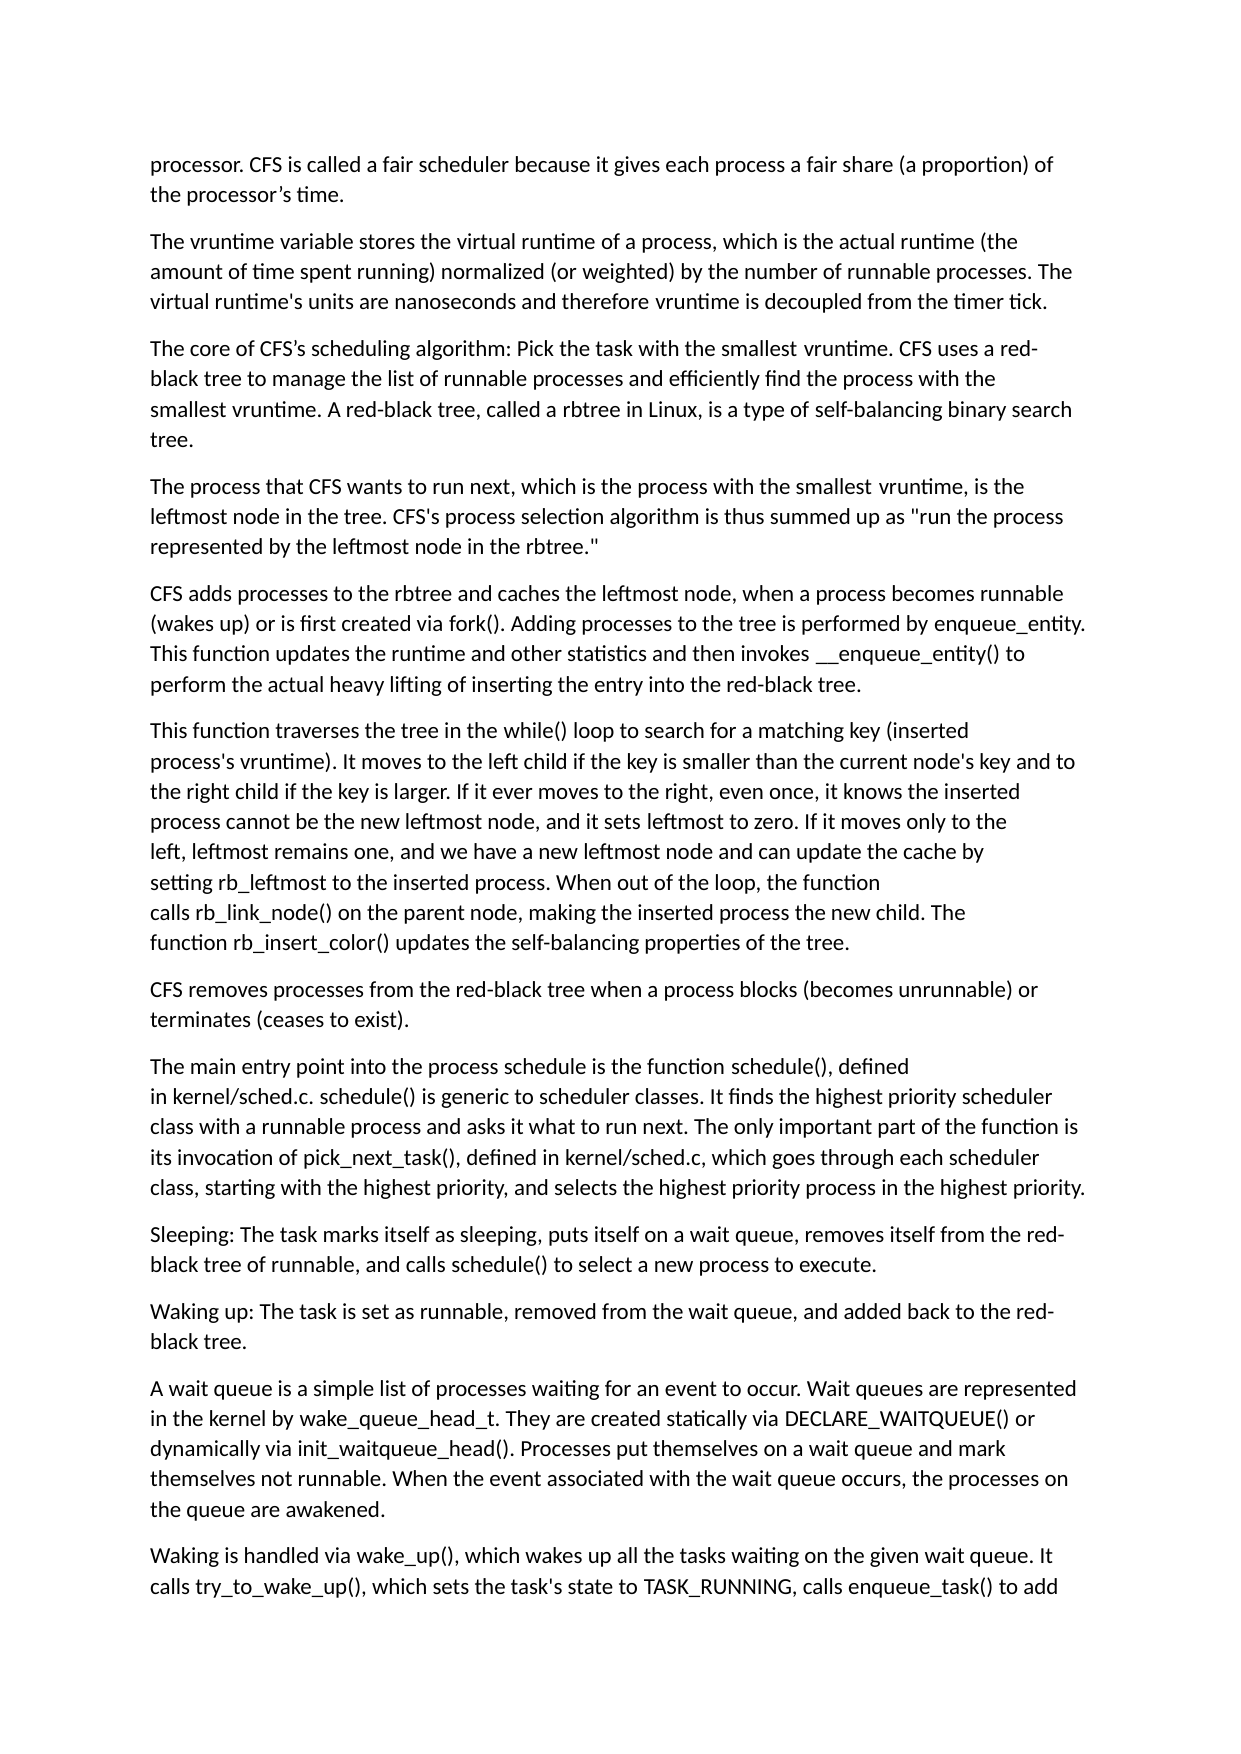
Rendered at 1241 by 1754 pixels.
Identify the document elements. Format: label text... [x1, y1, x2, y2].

text Waking up: The task is set as runnable, removed from the wait queue, and added back to the red-black tree. [150, 1297, 1090, 1355]
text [150, 1542, 1090, 1600]
text The main entry point into the process schedule is the function schedule(), defined in kernel/sched.c. schedule() is generic to scheduler classes. It finds the highest priority scheduler class with a runnable process and asks it what to run next. The only important part of the function is its invocation of pick_next_task(), defined in kernel/sched.c, which goes through each scheduler class, starting with the highest priority, and selects the highest priority process in the highest priority. [150, 1052, 1090, 1201]
text This function traverses the tree in the while() loop to search for a matching key (inserted process's vruntime). It moves to the left child if the key is smaller than the current node's key and to the right child if the key is larger. If it ever moves to the right, even once, it knows the inserted process cannot be the new leftmost node, and it sets leftmost to zero. If it moves only to the left, leftmost remains one, and we have a new leftmost node and can update the cache by setting rb_leftmost to the inserted process. When out of the loop, the function calls rb_link_node() on the parent node, making the inserted process the new child. The function rb_insert_color() updates the self-balancing properties of the tree. [150, 717, 1090, 956]
text A wait queue is a simple list of processes waiting for an event to occur. Wait queues are represented in the kernel by wake_queue_head_t. They are created statically via DECLARE_WAITQUEUE() or dynamically via init_waitqueue_head(). Processes put themselves on a wait queue and mark themselves not runnable. When the event associated with the wait queue occurs, the processes on the queue are awakened. [150, 1374, 1090, 1523]
text The vruntime variable stores the virtual runtime of a process, which is the actual runtime (the amount of time spent running) normalized (or weighted) by the number of runnable processes. The virtual runtime's units are nanoseconds and therefore vruntime is decoupled from the timer tick. [150, 227, 1090, 316]
text Sleeping: The task marks itself as sleeping, puts itself on a wait queue, removes itself from the red-black tree of runnable, and calls schedule() to select a new process to execute. [150, 1220, 1090, 1278]
text The process that CFS wants to run next, which is the process with the smallest vruntime, is the leftmost node in the tree. CFS's process selection algorithm is thus summed up as "run the process represented by the leftmost node in the rbtree." [150, 472, 1090, 560]
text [150, 150, 1090, 208]
text The core of CFS’s scheduling algorithm: Pick the task with the smallest vruntime. CFS uses a red-black tree to manage the list of runnable processes and efficiently find the process with the smallest vruntime. A red-black tree, called a rbtree in Linux, is a type of self-balancing binary search tree. [150, 334, 1090, 453]
text CFS removes processes from the red-black tree when a process blocks (becomes unrunnable) or terminates (ceases to exist). [150, 975, 1090, 1033]
text CFS adds processes to the rbtree and caches the leftmost node, when a process becomes runnable (wakes up) or is first created via fork(). Adding processes to the tree is performed by enqueue_entity. This function updates the runtime and other statistics and then invokes __enqueue_entity() to perform the actual heavy lifting of inserting the entry into the red-black tree. [150, 579, 1090, 698]
